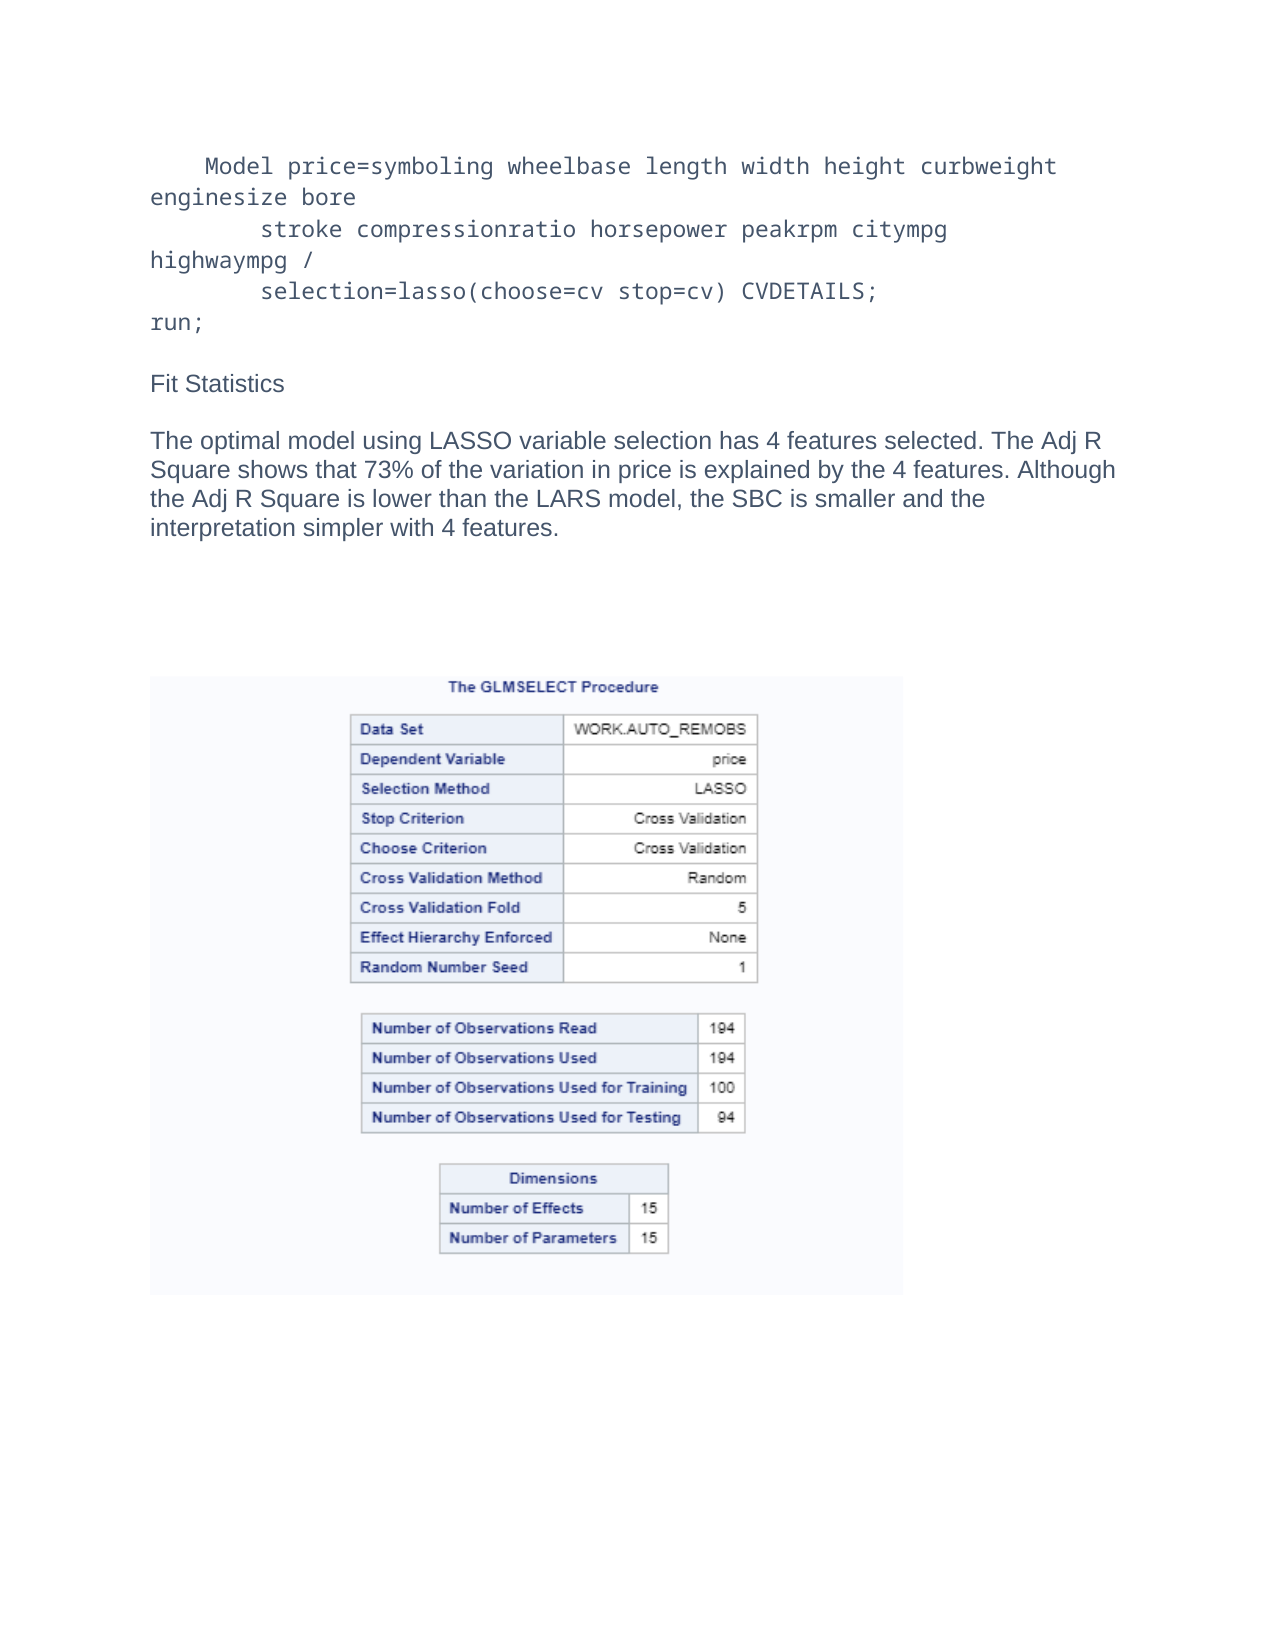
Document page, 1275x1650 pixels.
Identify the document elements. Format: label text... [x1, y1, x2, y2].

text selection=lasso(choose=cv stop=cv) CVDETAILS; [150, 275, 1125, 306]
text The optimal model using LASSO variable selection has 4 features selected. The Adj R Square shows that 73% of the variation in price is explained by the 4 features. Although the Adj R Square is lower than the LARS model, the SBC is smaller and the interpretation simpler with 4 features. [150, 426, 1125, 541]
text stroke compressionratio horsepower peakrpm citympg highwaympg / [150, 212, 1125, 275]
text Fit Statistics [150, 369, 1125, 397]
text run; [150, 306, 1125, 337]
picture [150, 658, 904, 1295]
text Model price=symboling wheelbase length width height curbweight enginesize bore [150, 150, 1125, 212]
